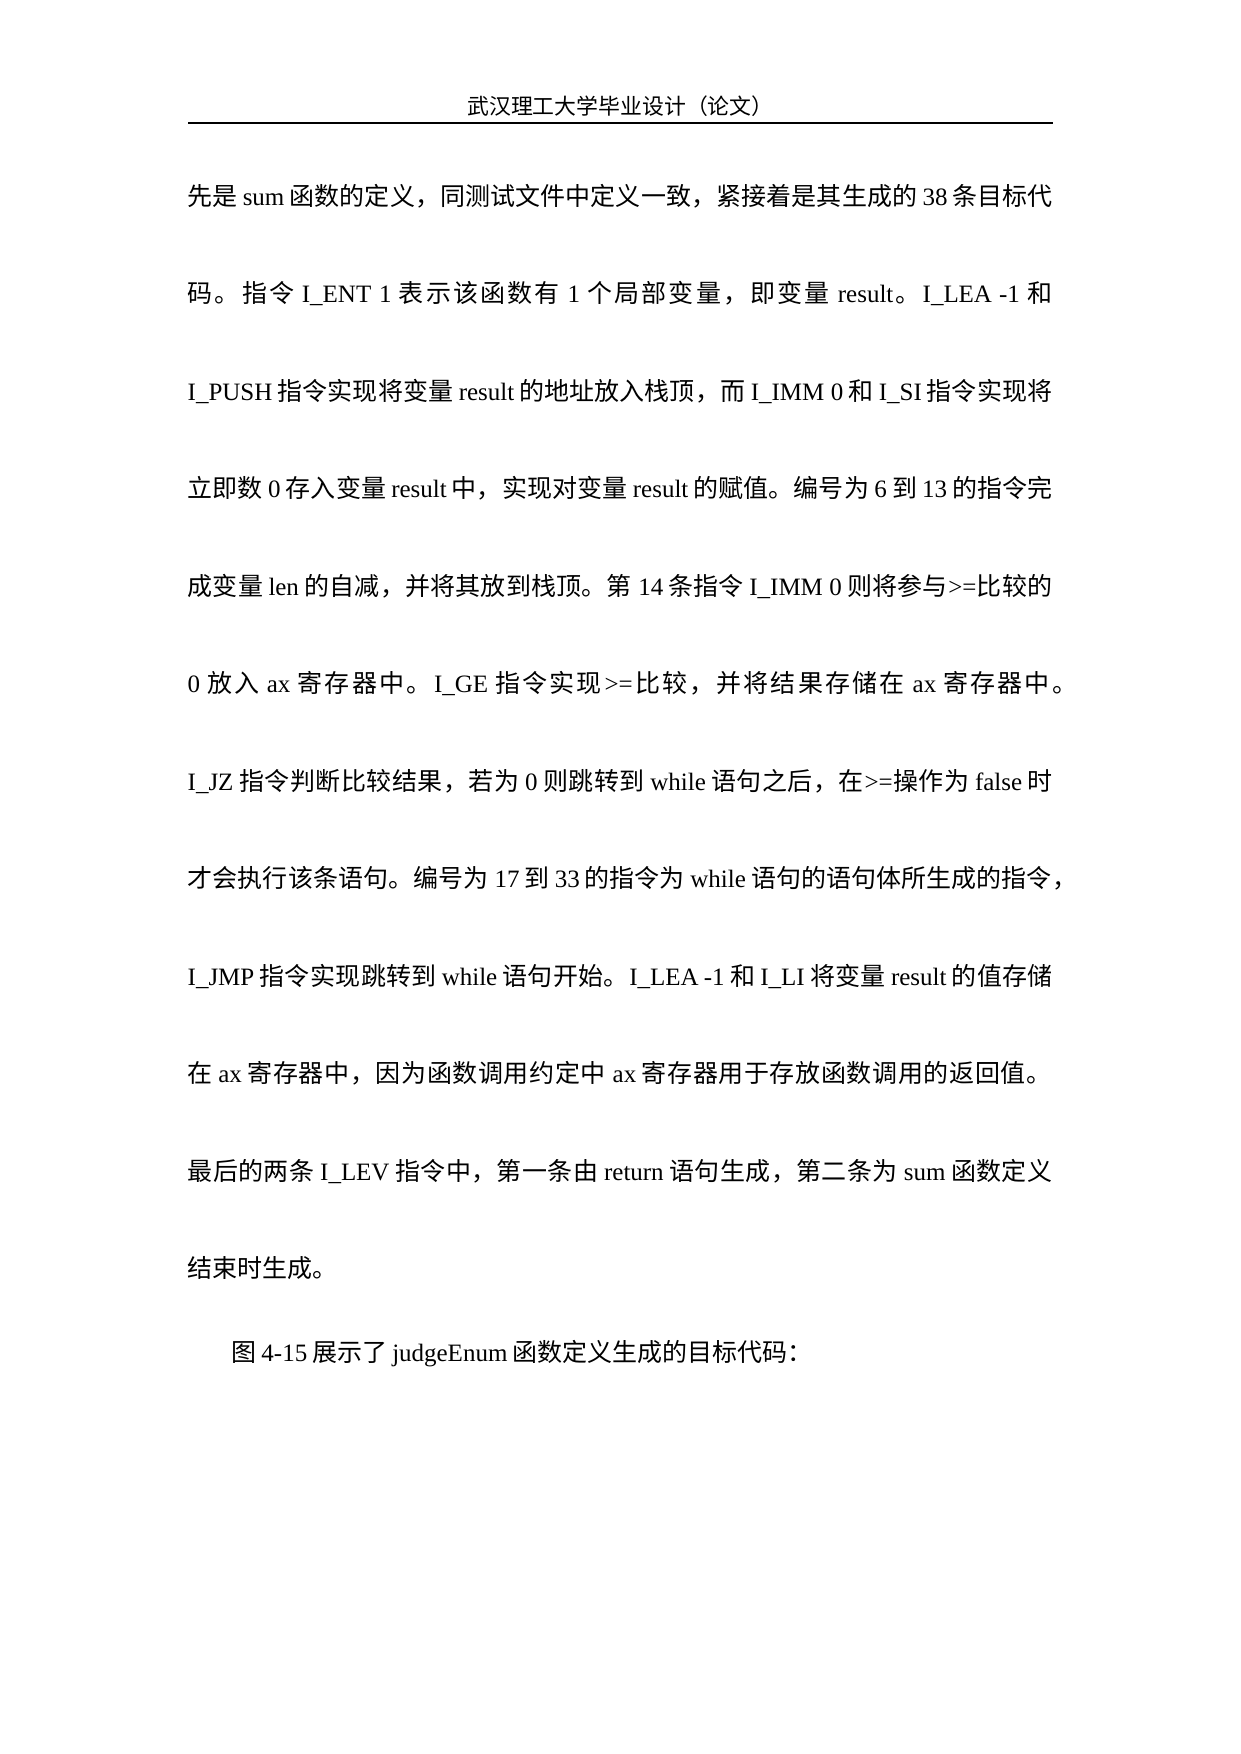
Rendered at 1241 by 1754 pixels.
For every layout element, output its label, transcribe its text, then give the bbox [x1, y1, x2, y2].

text 图4-15展示了judgeEnum函数定义生成的目标代码： [187, 1318, 1053, 1383]
